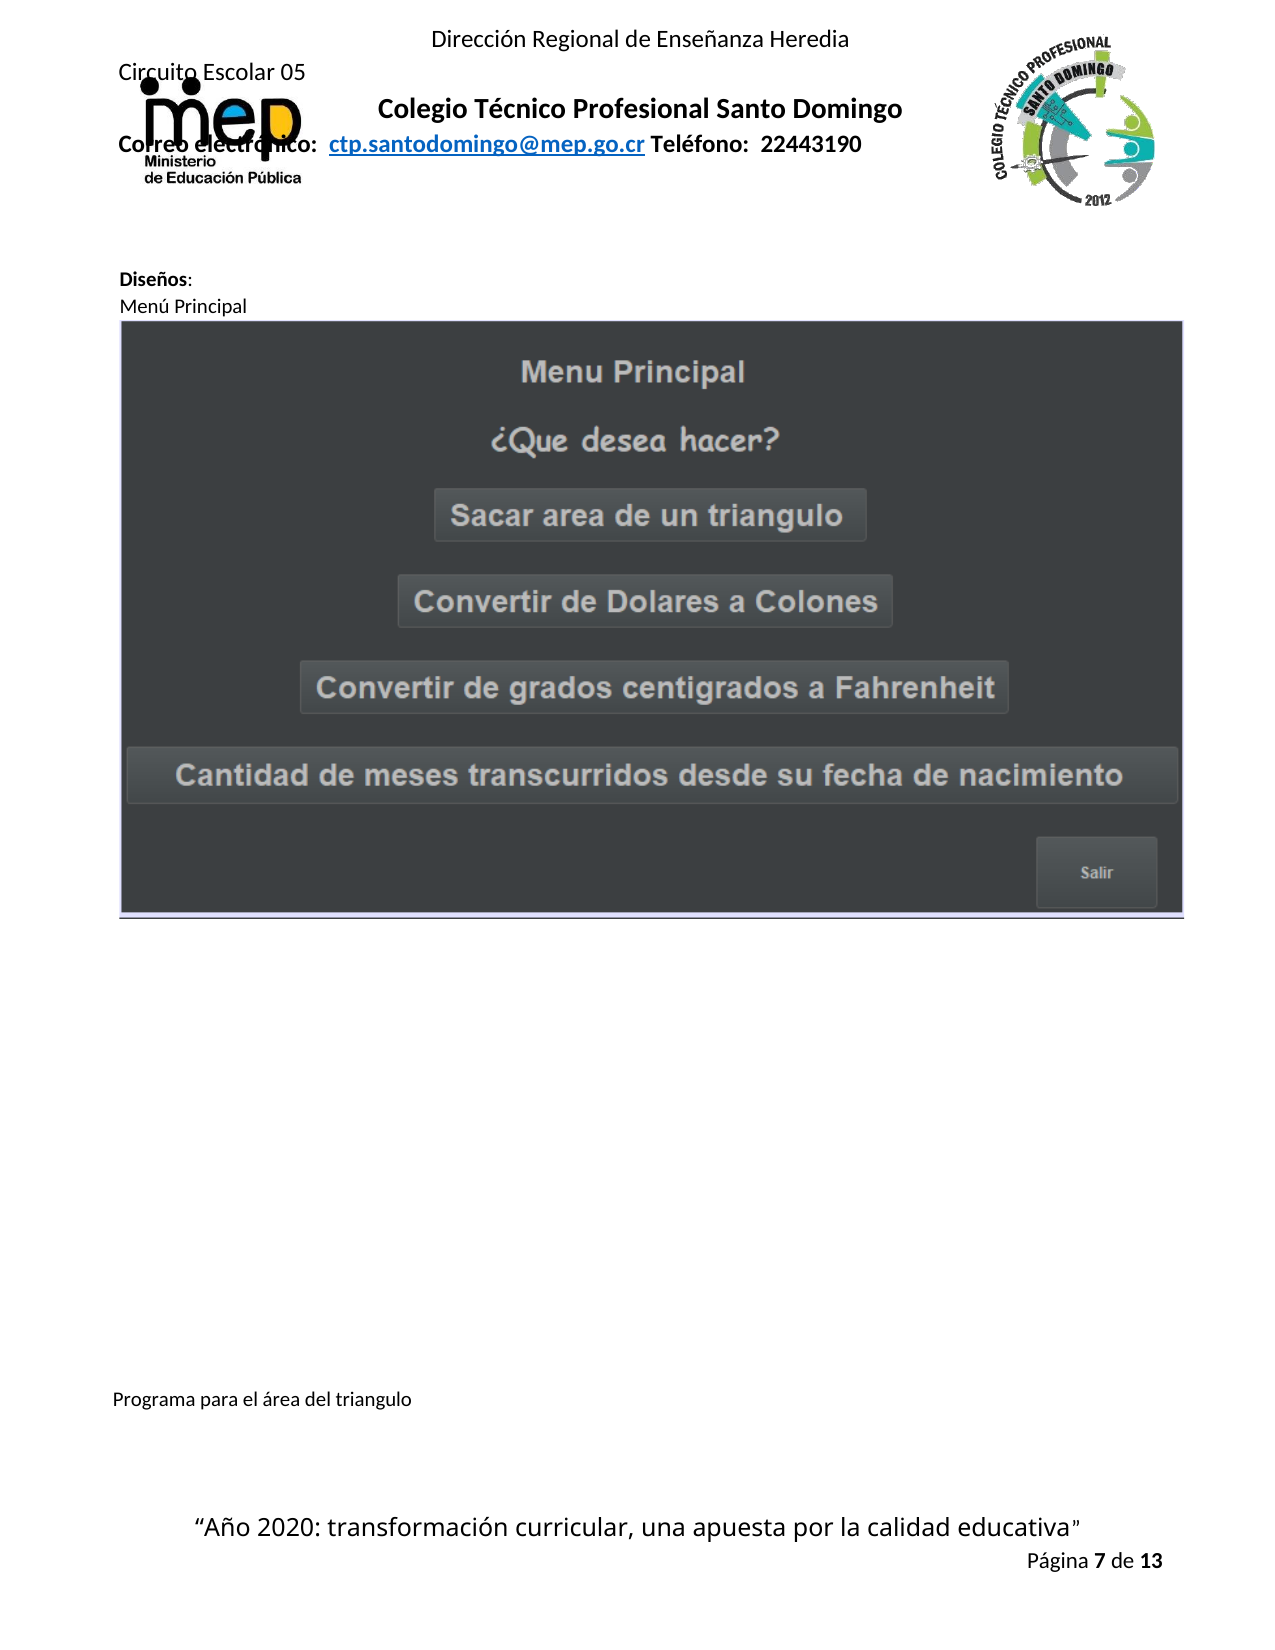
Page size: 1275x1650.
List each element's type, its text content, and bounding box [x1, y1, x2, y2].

picture [976, 22, 1163, 231]
picture [118, 58, 323, 199]
text Menú Principal [119, 293, 1182, 319]
text Programa para el área del triangulo [113, 1386, 1182, 1411]
picture [119, 320, 1185, 919]
text Diseños: [119, 266, 1182, 291]
